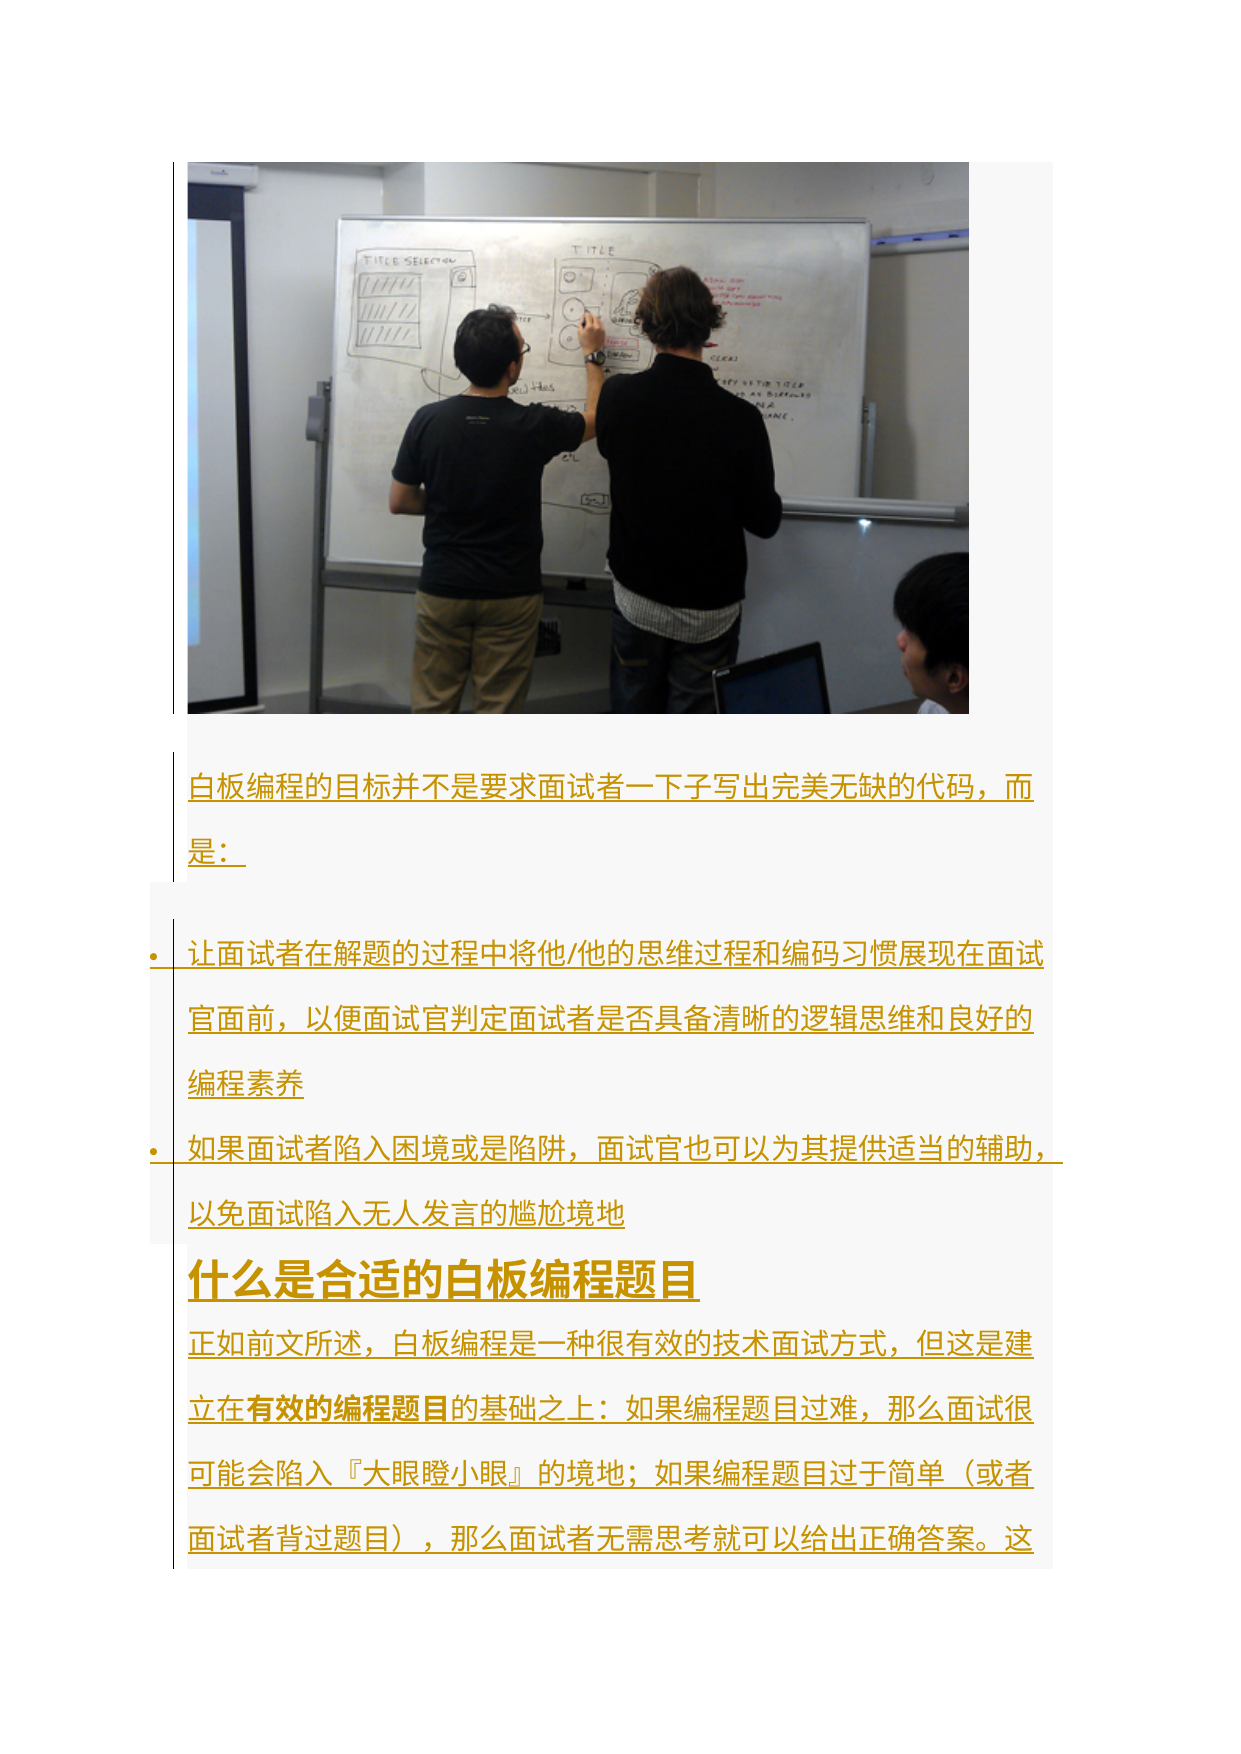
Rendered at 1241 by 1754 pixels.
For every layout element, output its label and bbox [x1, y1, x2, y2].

picture [187, 162, 969, 714]
